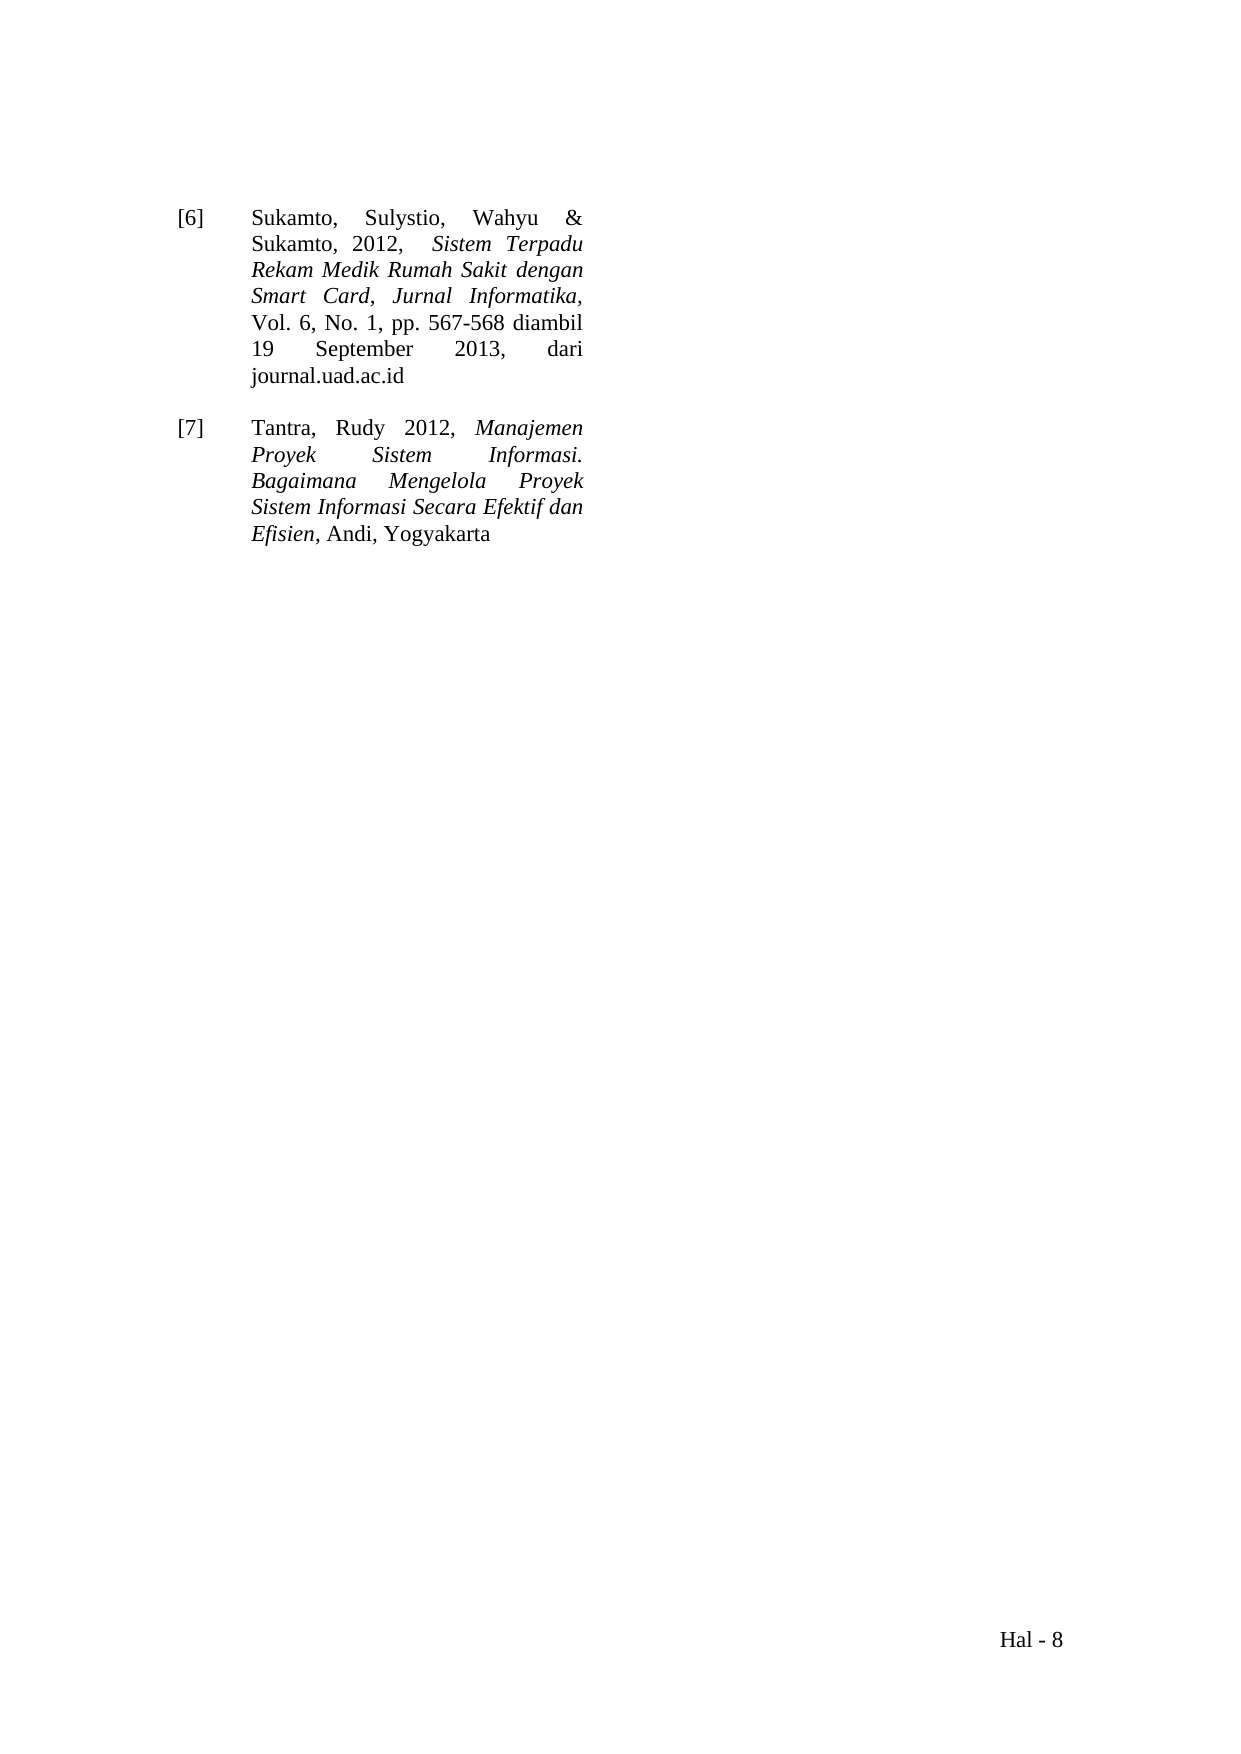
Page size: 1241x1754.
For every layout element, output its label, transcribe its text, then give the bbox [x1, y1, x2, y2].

text [6] Sukamto, Sulystio, Wahyu & Sukamto, 2012, Sistem Terpadu Rekam Medik Rumah Sakit dengan Smart Card, Jurnal Informatika, Vol. 6, No. 1, pp. 567-568 diambil 19 September 2013, dari journal.uad.ac.id [177, 203, 583, 388]
list [7] Tantra, Rudy 2012, Manajemen Proyek Sistem Informasi. Bagaimana Mengelola Proyek Sistem Informasi Secara Efektif dan Efisien, Andi, Yogyakarta [177, 414, 583, 546]
